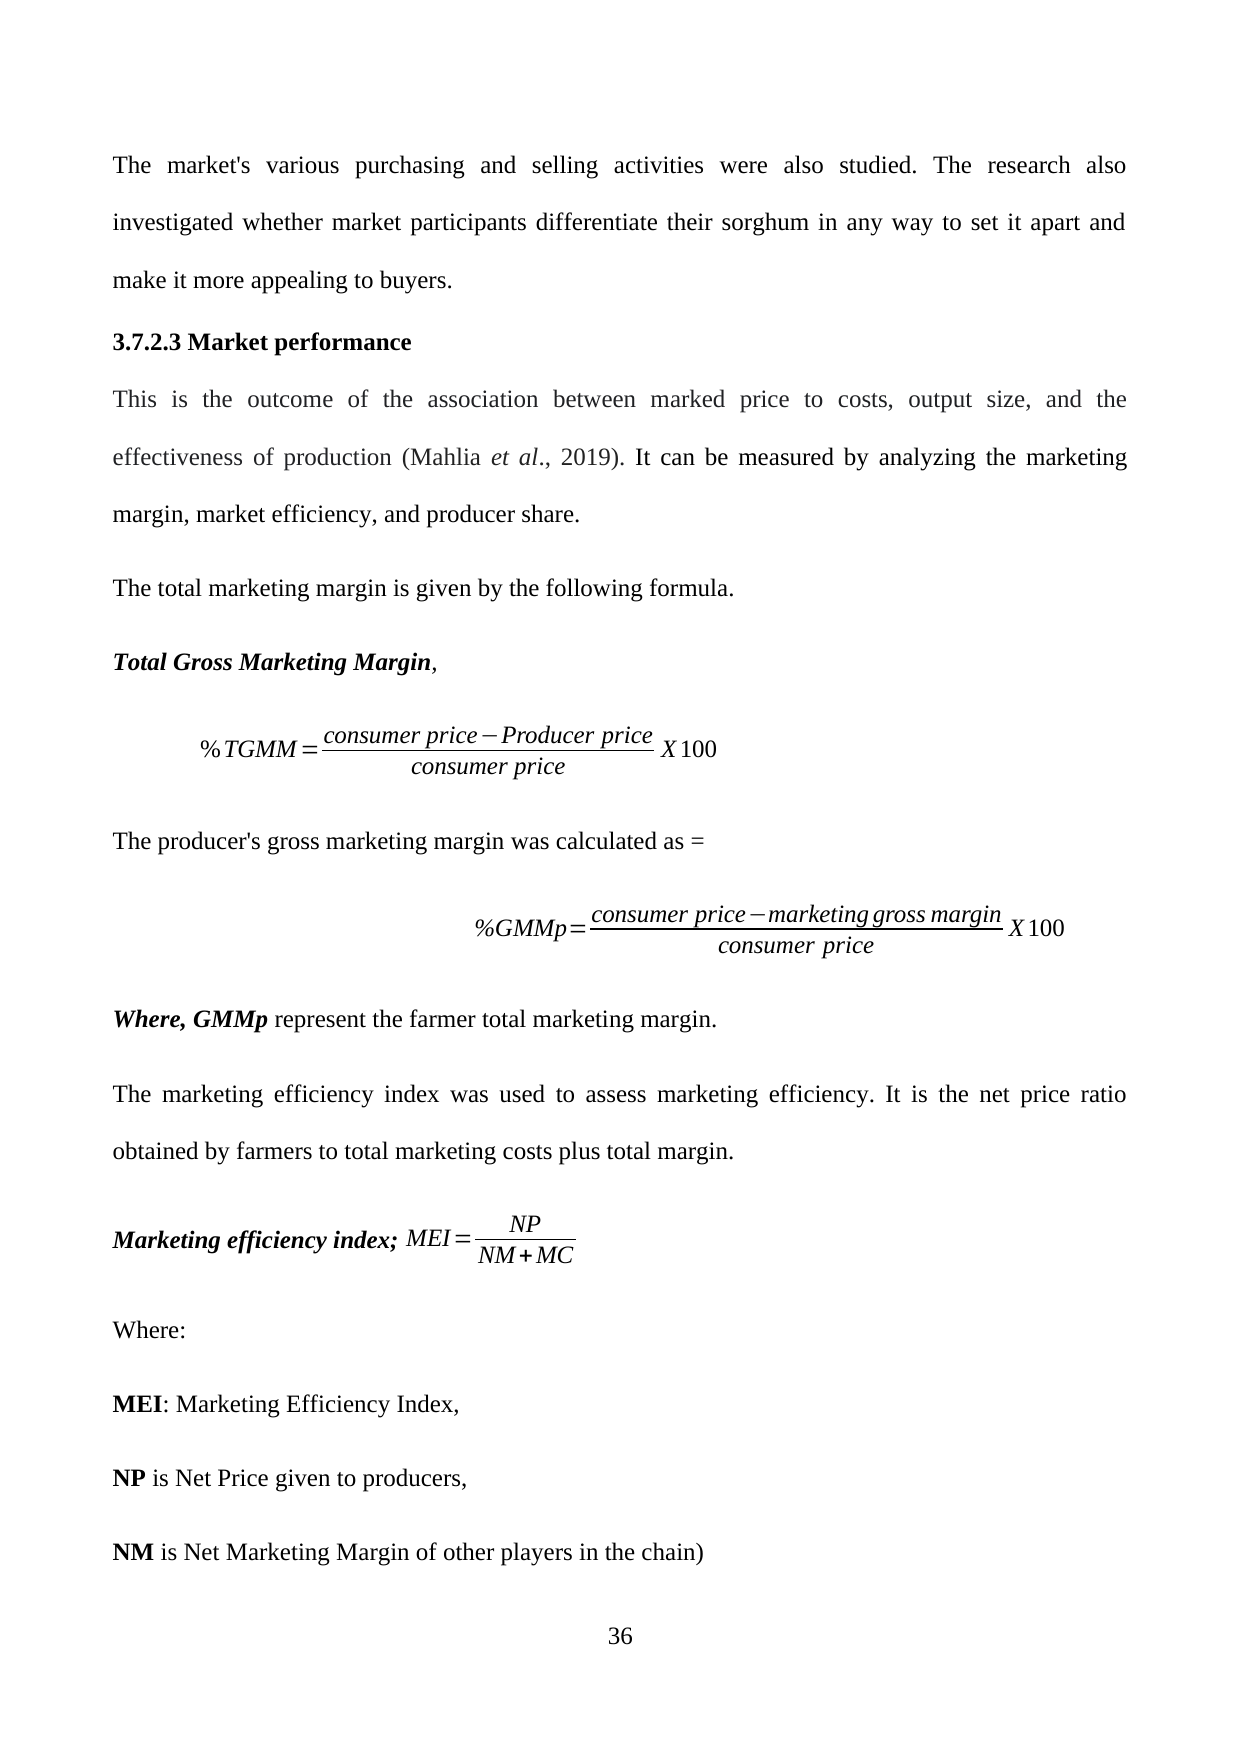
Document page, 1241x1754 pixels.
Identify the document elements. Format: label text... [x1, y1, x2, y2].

text This is the outcome of the association between marked price to costs, output size, and the effectiveness of production (Mahlia et al., 2019). It can be measured by analyzing the marketing margin, market efficiency, and producer share. [112, 394, 1128, 528]
text Total Gross Marketing Margin, [112, 647, 1128, 676]
text The market's various purchasing and selling activities were also studied. The research also investigated whether market participants differentiate their sorghum in any way to set it apart and make it more appealing to buyers. [112, 150, 1128, 294]
text Where: [112, 1315, 1128, 1343]
text The producer's gross marketing margin was calculated as = [112, 826, 1128, 855]
text Where, GMMp represent the farmer total marketing margin. [112, 1004, 1128, 1033]
text The marketing efficiency index was used to assess marketing efficiency. It is the net price ratio obtained by farmers to total marketing costs plus total margin. [112, 1079, 1128, 1165]
text The total marketing margin is given by the following formula. [112, 573, 1128, 602]
text NP is Net Price given to producers, [112, 1463, 1128, 1492]
text NM is Net Marketing Margin of other players in the chain) [112, 1537, 1128, 1566]
text Marketing efficiency index; [112, 1210, 1128, 1269]
subtitle 3.7.2.3 Market performance [112, 327, 1128, 355]
text MEI: Marketing Efficiency Index, [112, 1389, 1128, 1418]
